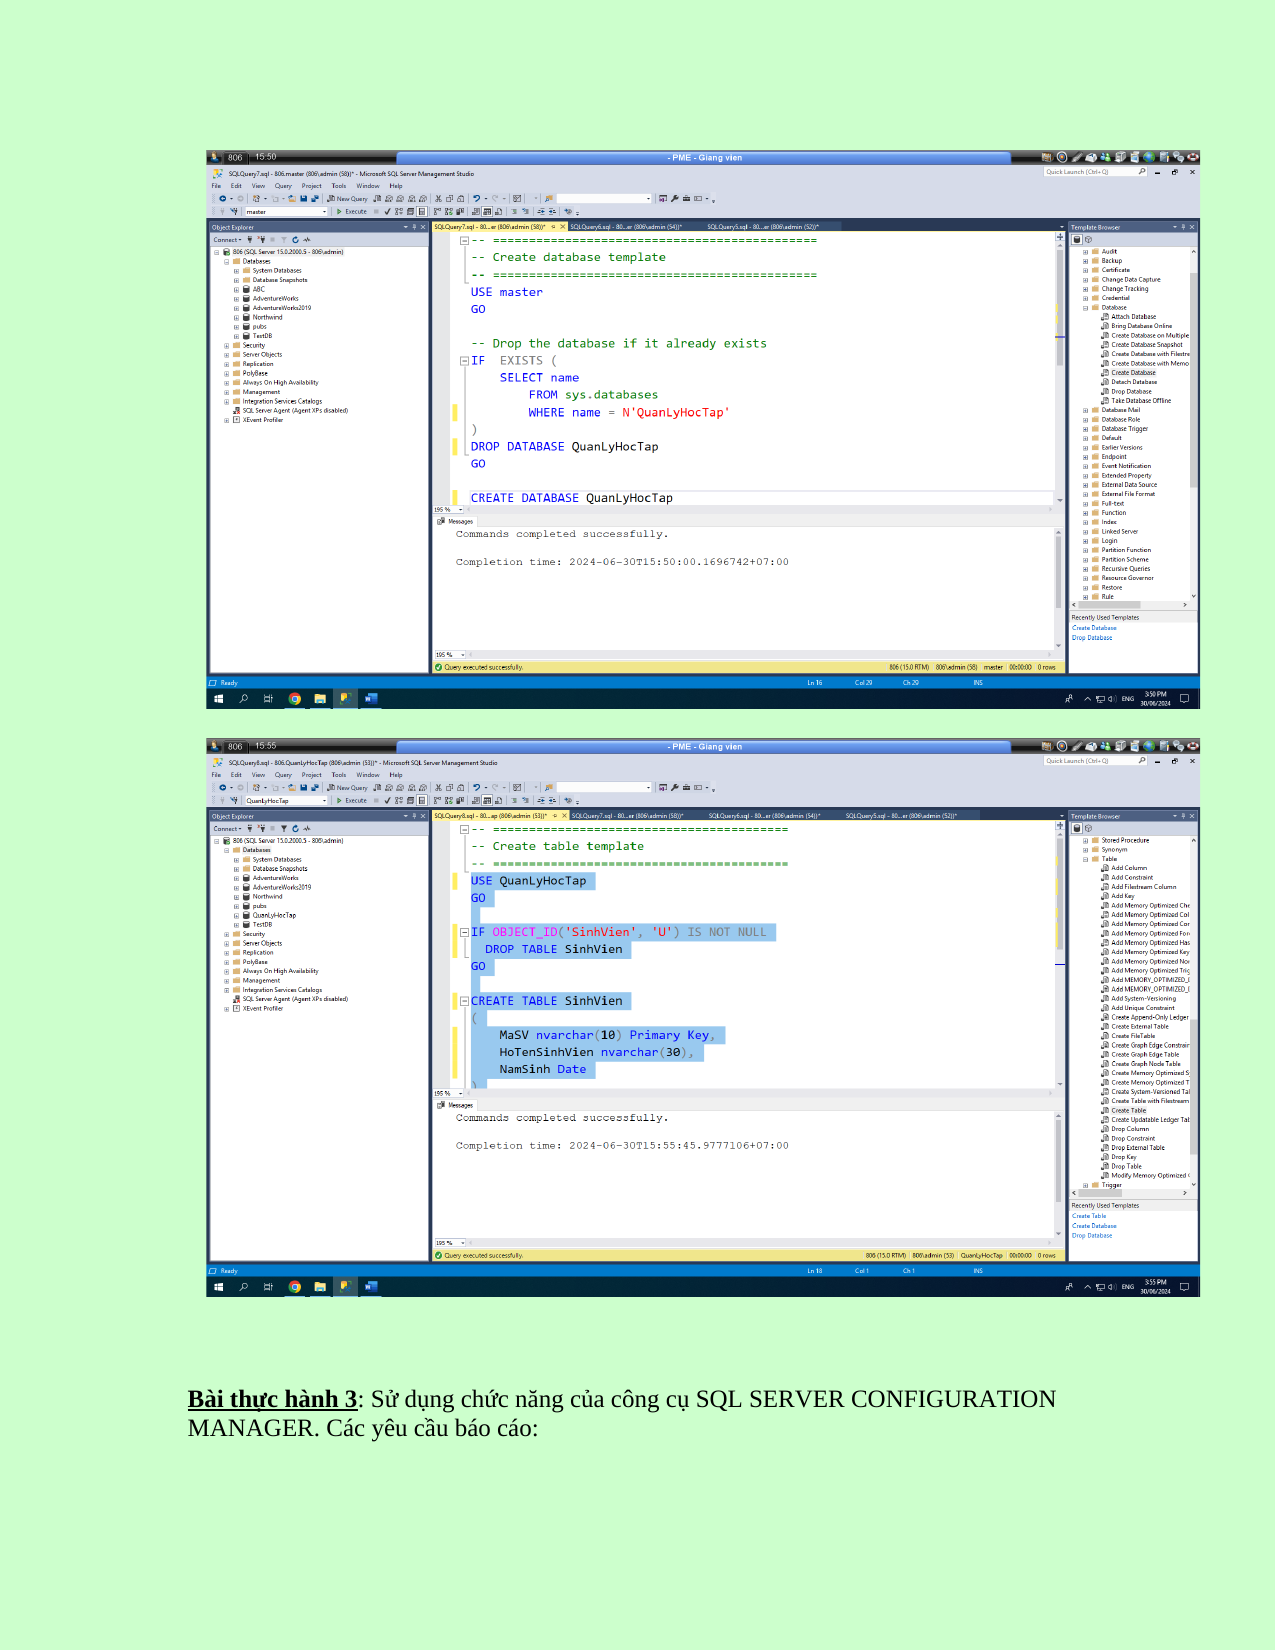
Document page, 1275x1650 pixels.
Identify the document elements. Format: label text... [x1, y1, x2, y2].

picture [215, 695, 222, 702]
picture [315, 695, 325, 703]
text Bài thực hành 3: Sử dụng chức năng của công cụ SQL SERVER CONFIGURATION MANAGER. Các yêu cầu báo cáo: [187, 1384, 1181, 1442]
picture [215, 1284, 222, 1290]
picture [206, 150, 1200, 709]
picture [366, 694, 377, 704]
picture [289, 693, 300, 704]
picture [206, 738, 1200, 1297]
picture [315, 1283, 325, 1291]
picture [366, 1282, 377, 1292]
picture [289, 1281, 300, 1292]
